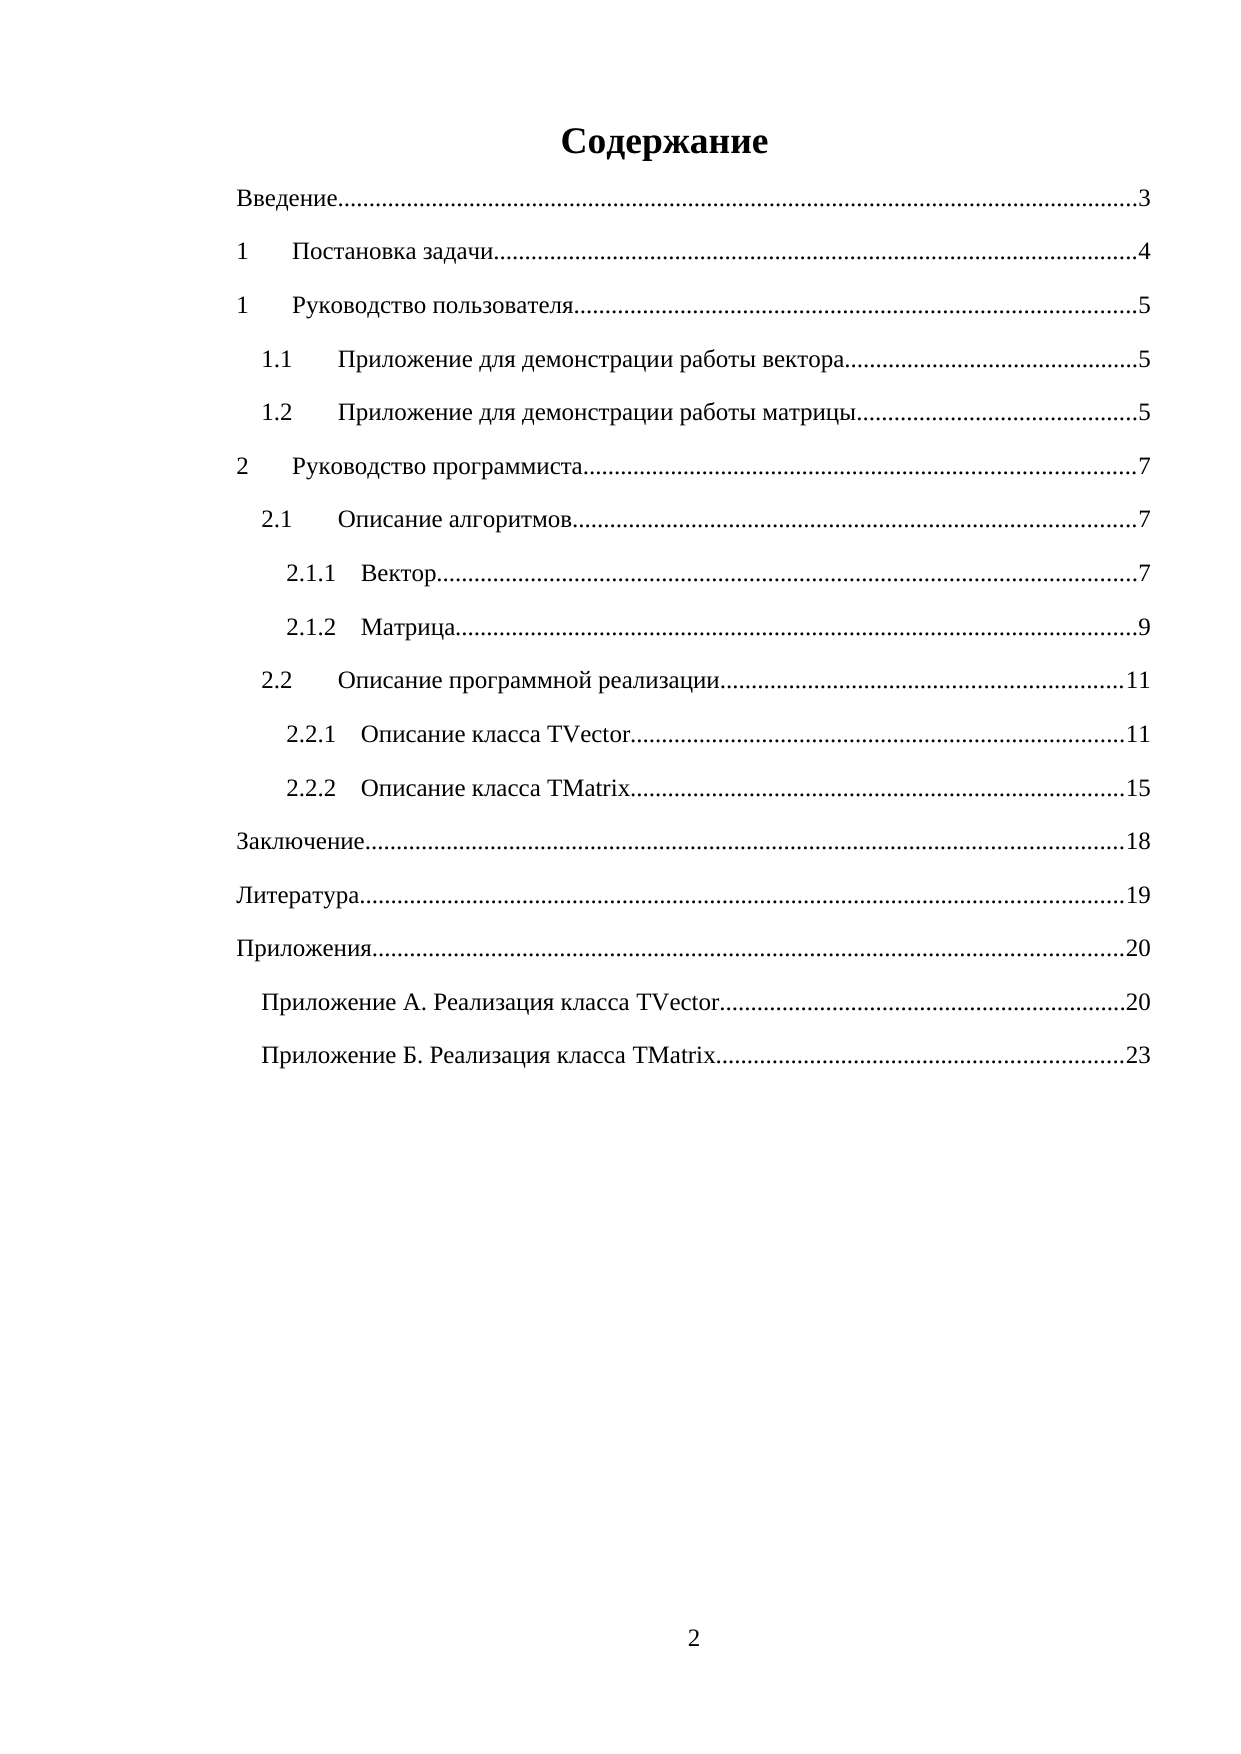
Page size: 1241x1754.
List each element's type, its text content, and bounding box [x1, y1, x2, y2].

text Содержание [177, 118, 1152, 161]
text 2.1.1 Вектор 7 [227, 558, 1152, 587]
text 2.2.2 Описание класса TMatrix 15 [227, 773, 1152, 802]
text 2.2 Описание программной реализации 11 [202, 666, 1152, 694]
text Введение 3 [177, 183, 1152, 212]
text Приложение Б. Реализация класса TMatrix 23 [202, 1041, 1152, 1069]
text 1 Постановка задачи 4 [177, 236, 1152, 265]
text Приложения 20 [177, 933, 1152, 962]
text 1.2 Приложение для демонстрации работы матрицы 5 [202, 397, 1152, 426]
text Литература 19 [177, 880, 1152, 909]
text 2 Руководство программиста 7 [177, 451, 1152, 480]
text 1 Руководство пользователя 5 [177, 290, 1152, 319]
text Заключение 18 [177, 826, 1152, 855]
text 1.1 Приложение для демонстрации работы вектора 5 [202, 344, 1152, 372]
text 2.2.1 Описание класса TVector 11 [227, 719, 1152, 748]
text Приложение А. Реализация класса TVector 20 [202, 987, 1152, 1016]
text 2.1.2 Матрица 9 [227, 612, 1152, 641]
text 2.1 Описание алгоритмов 7 [202, 504, 1152, 533]
